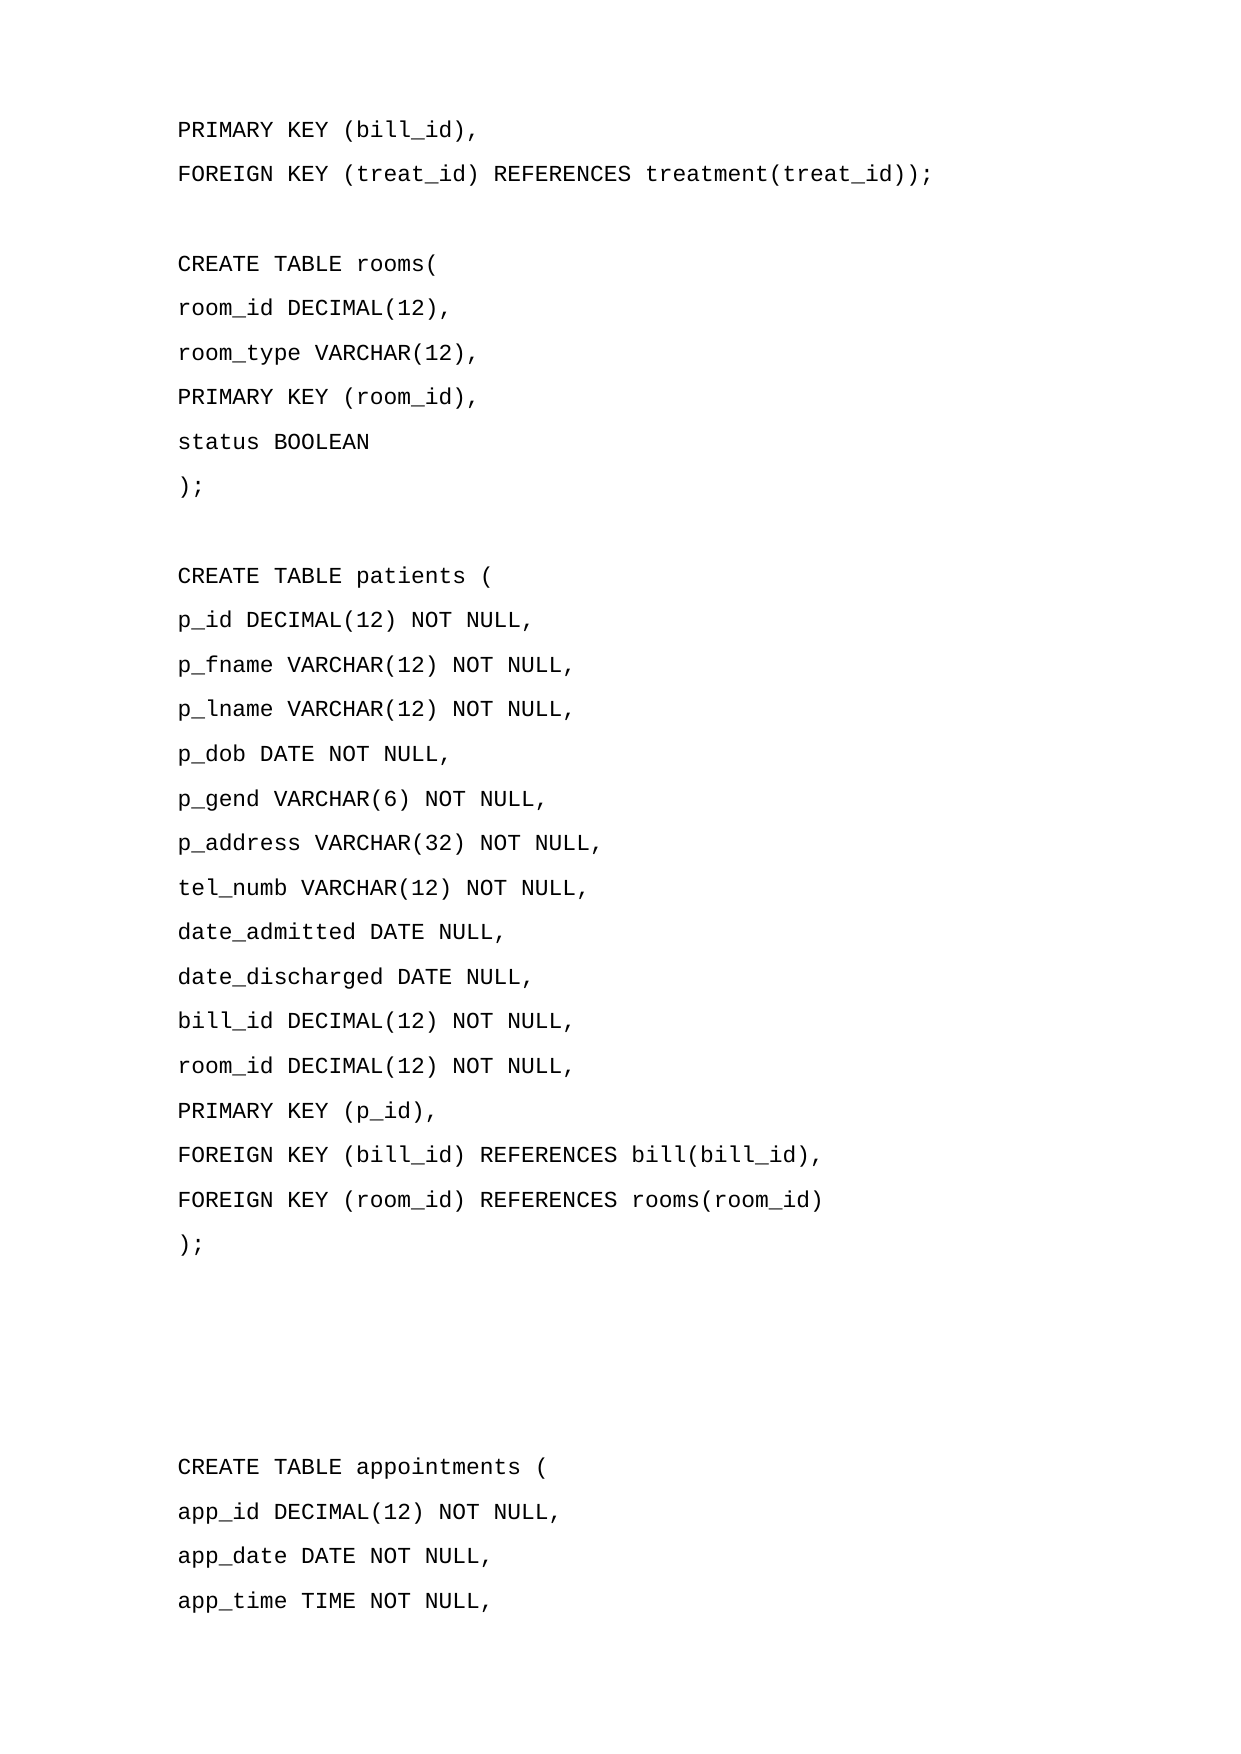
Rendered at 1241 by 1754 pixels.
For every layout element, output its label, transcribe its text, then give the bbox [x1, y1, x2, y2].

text CREATE TABLE rooms( [177, 252, 1152, 278]
text p_dob DATE NOT NULL, [177, 742, 1152, 768]
text room_id DECIMAL(12), [177, 296, 1152, 322]
text FOREIGN KEY (treat_id) REFERENCES treatment(treat_id)); [177, 163, 1152, 189]
text tel_numb VARCHAR(12) NOT NULL, [177, 876, 1152, 902]
text ); [177, 475, 1152, 501]
text p_fname VARCHAR(12) NOT NULL, [177, 653, 1152, 679]
text p_gend VARCHAR(6) NOT NULL, [177, 787, 1152, 813]
text p_id DECIMAL(12) NOT NULL, [177, 608, 1152, 634]
text room_type VARCHAR(12), [177, 341, 1152, 367]
text CREATE TABLE patients ( [177, 564, 1152, 590]
text app_time TIME NOT NULL, [177, 1589, 1152, 1615]
text PRIMARY KEY (room_id), [177, 386, 1152, 412]
text bill_id DECIMAL(12) NOT NULL, [177, 1010, 1152, 1036]
text date_admitted DATE NULL, [177, 921, 1152, 947]
text room_id DECIMAL(12) NOT NULL, [177, 1054, 1152, 1080]
text FOREIGN KEY (room_id) REFERENCES rooms(room_id) [177, 1188, 1152, 1214]
text FOREIGN KEY (bill_id) REFERENCES bill(bill_id), [177, 1143, 1152, 1169]
text date_discharged DATE NULL, [177, 965, 1152, 991]
text CREATE TABLE appointments ( [177, 1456, 1152, 1482]
text app_id DECIMAL(12) NOT NULL, [177, 1500, 1152, 1526]
text app_date DATE NOT NULL, [177, 1545, 1152, 1571]
text p_lname VARCHAR(12) NOT NULL, [177, 698, 1152, 724]
text ); [177, 1233, 1152, 1259]
text status BOOLEAN [177, 430, 1152, 456]
text PRIMARY KEY (bill_id), [177, 118, 1152, 144]
text PRIMARY KEY (p_id), [177, 1099, 1152, 1125]
text p_address VARCHAR(32) NOT NULL, [177, 831, 1152, 857]
